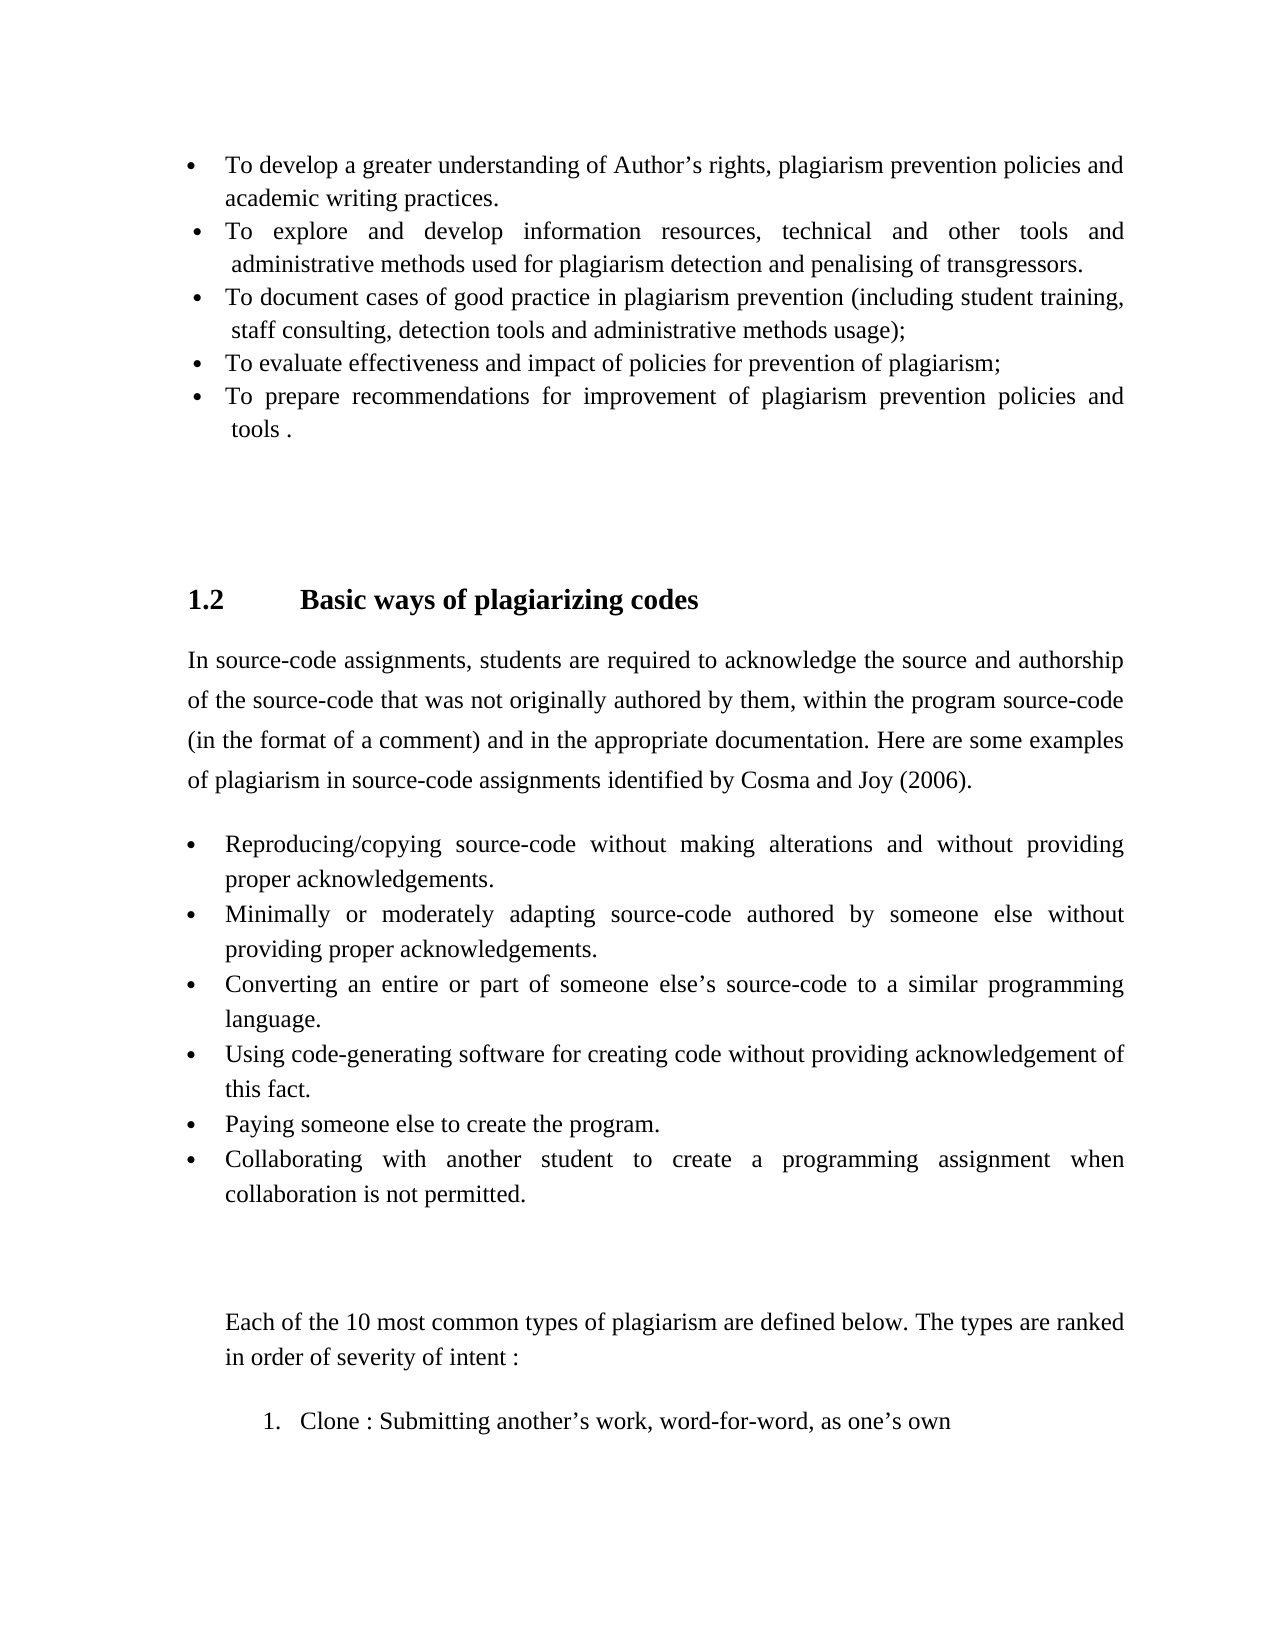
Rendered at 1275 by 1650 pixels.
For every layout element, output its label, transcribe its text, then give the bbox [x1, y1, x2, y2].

list Converting an entire or part of someone else’s source-code to a similar programming language. [187, 963, 1125, 1033]
list Reproducing/copying source-code without making alterations and without providing proper acknowledgements. [187, 823, 1125, 893]
text Each of the 10 most common types of plagiarism are defined below. The types are ranked in order of severity of intent : [225, 1301, 1125, 1371]
list To evaluate effectiveness and impact of policies for prevention of plagiarism; [194, 348, 1125, 377]
list To develop a greater understanding of Author’s rights, plagiarism prevention policies and academic writing practices. [187, 150, 1125, 212]
list Clone : Submitting another’s work, word-for-word, as one’s own [262, 1400, 1125, 1435]
list Paying someone else to create the program. [187, 1103, 1125, 1138]
text In source-code assignments, students are required to acknowledge the source and authorship of the source-code that was not originally authored by them, within the program source-code (in the format of a comment) and in the appropriate documentation. Here are some examples of plagiarism in source-code assignments identified by Cosma and Joy (2006). [187, 633, 1125, 793]
list Using code-generating software for creating code without providing acknowledgement of this fact. [187, 1033, 1125, 1103]
list Collaborating with another student to create a programming assignment when collaboration is not permitted. [187, 1138, 1125, 1208]
list To explore and develop information resources, technical and other tools and administrative methods used for plagiarism detection and penalising of transgressors. [194, 216, 1125, 278]
subtitle 1.2 Basic ways of plagiarizing codes [150, 582, 1125, 616]
list To prepare recommendations for improvement of plagiarism prevention policies and tools . [194, 381, 1125, 443]
list Minimally or moderately adapting source-code authored by someone else without providing proper acknowledgements. [187, 893, 1125, 963]
list To document cases of good practice in plagiarism prevention (including student training, staff consulting, detection tools and administrative methods usage); [194, 282, 1125, 344]
